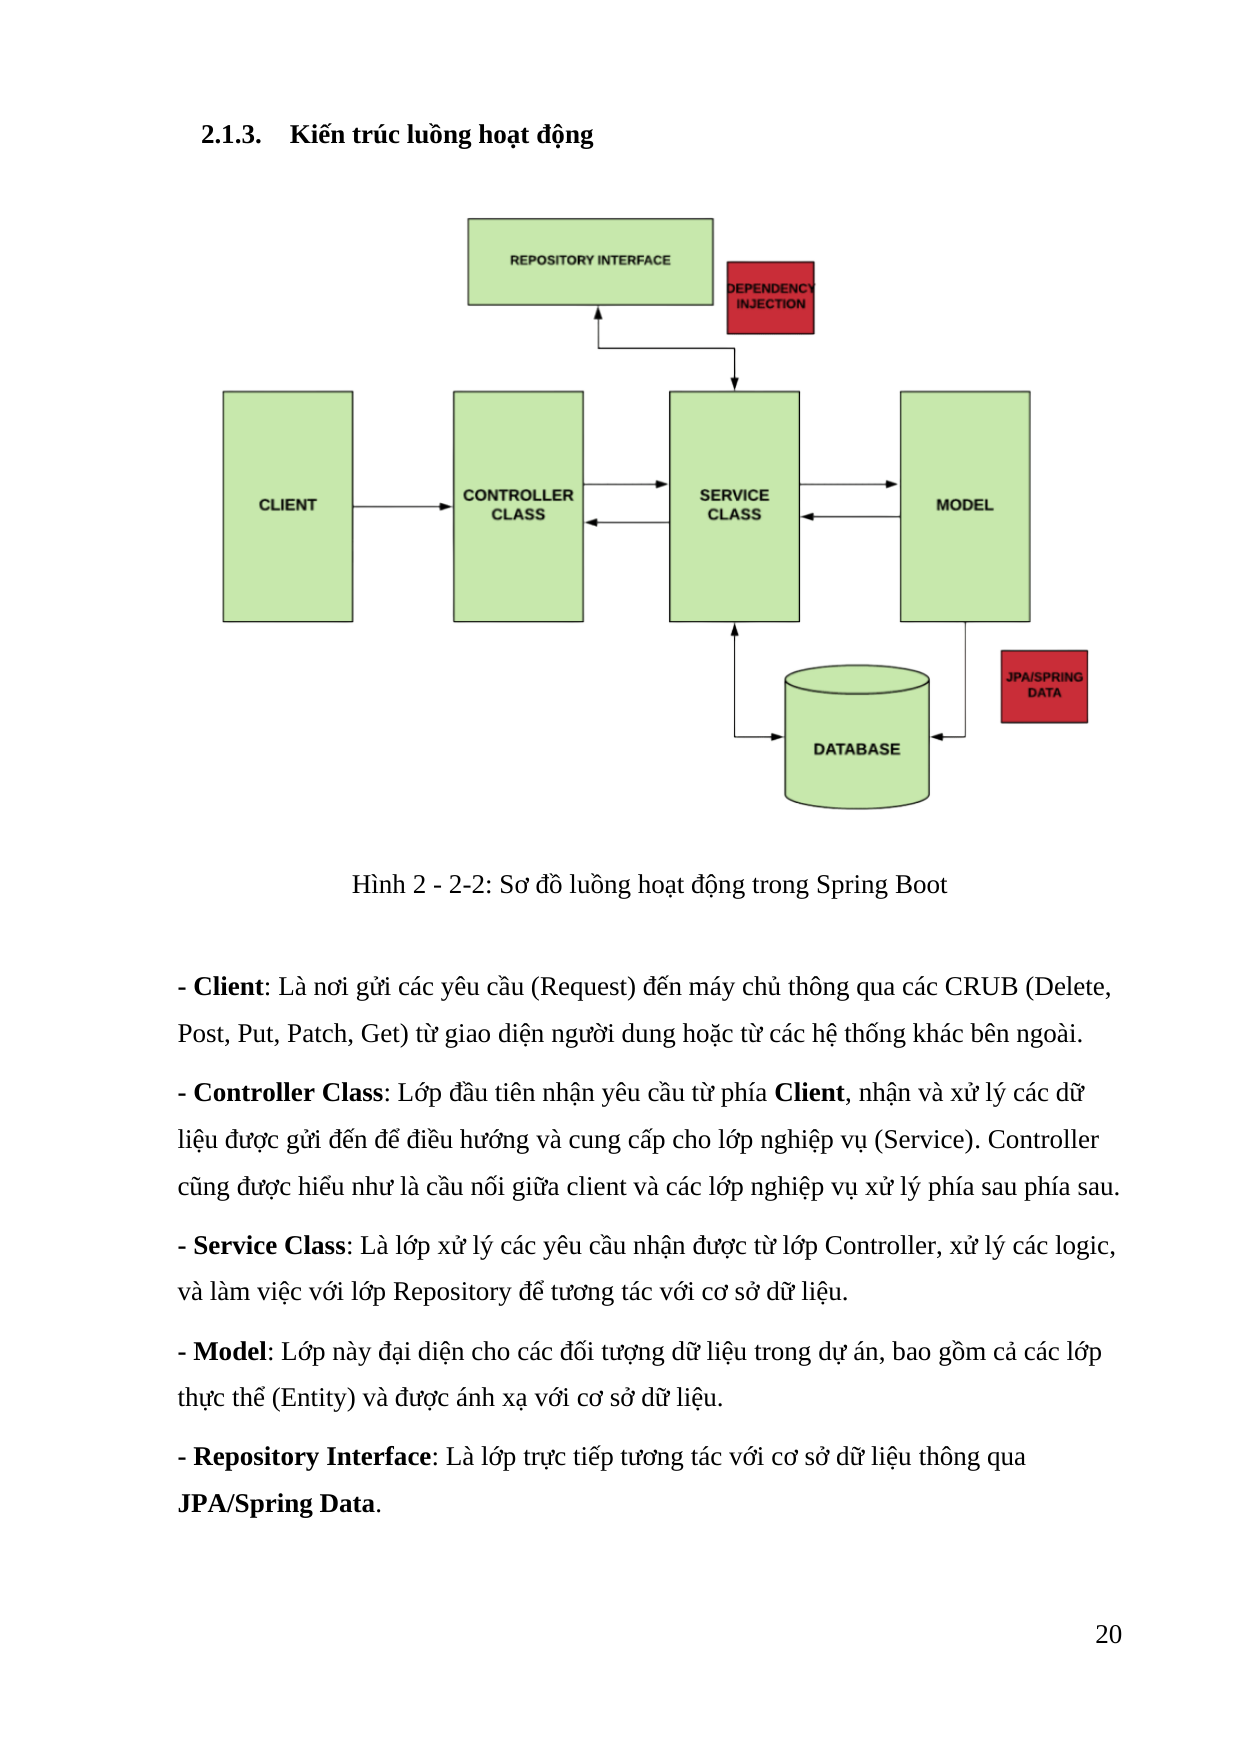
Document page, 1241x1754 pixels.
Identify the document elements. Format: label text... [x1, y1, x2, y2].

text Hình 2 - 2-2: Sơ đồ luồng hoạt động trong Spring Boot [177, 868, 1122, 899]
text - Service Class: Là lớp xử lý các yêu cầu nhận được từ lớp Controller, xử lý các logic, và làm việc với lớp Repository để tương tác với cơ sở dữ liệu. [177, 1229, 1122, 1307]
text - Model: Lớp này đại diện cho các đối tượng dữ liệu trong dự án, bao gồm cả các lớp thực thể (Entity) và được ánh xạ với cơ sở dữ liệu. [177, 1335, 1122, 1412]
text - Repository Interface: Là lớp trực tiếp tương tác với cơ sở dữ liệu thông qua JPA/Spring Data. [177, 1441, 1122, 1518]
subtitle Kiến trúc luồng hoạt động [201, 118, 1122, 149]
text - Client: Là nơi gửi các yêu cầu (Request) đến máy chủ thông qua các CRUB (Delete, Post, Put, Patch, Get) từ giao diện người dung hoặc từ các hệ thống khác bên ngoài. [177, 971, 1122, 1048]
text - Controller Class: Lớp đầu tiên nhận yêu cầu từ phía Client, nhận và xử lý các dữ liệu được gửi đến để điều hướng và cung cấp cho lớp nghiệp vụ (Service). Controller cũng được hiểu như là cầu nối giữa client và các lớp nghiệp vụ xử lý phía sau phía sau. [177, 1076, 1122, 1201]
picture [177, 177, 1123, 840]
